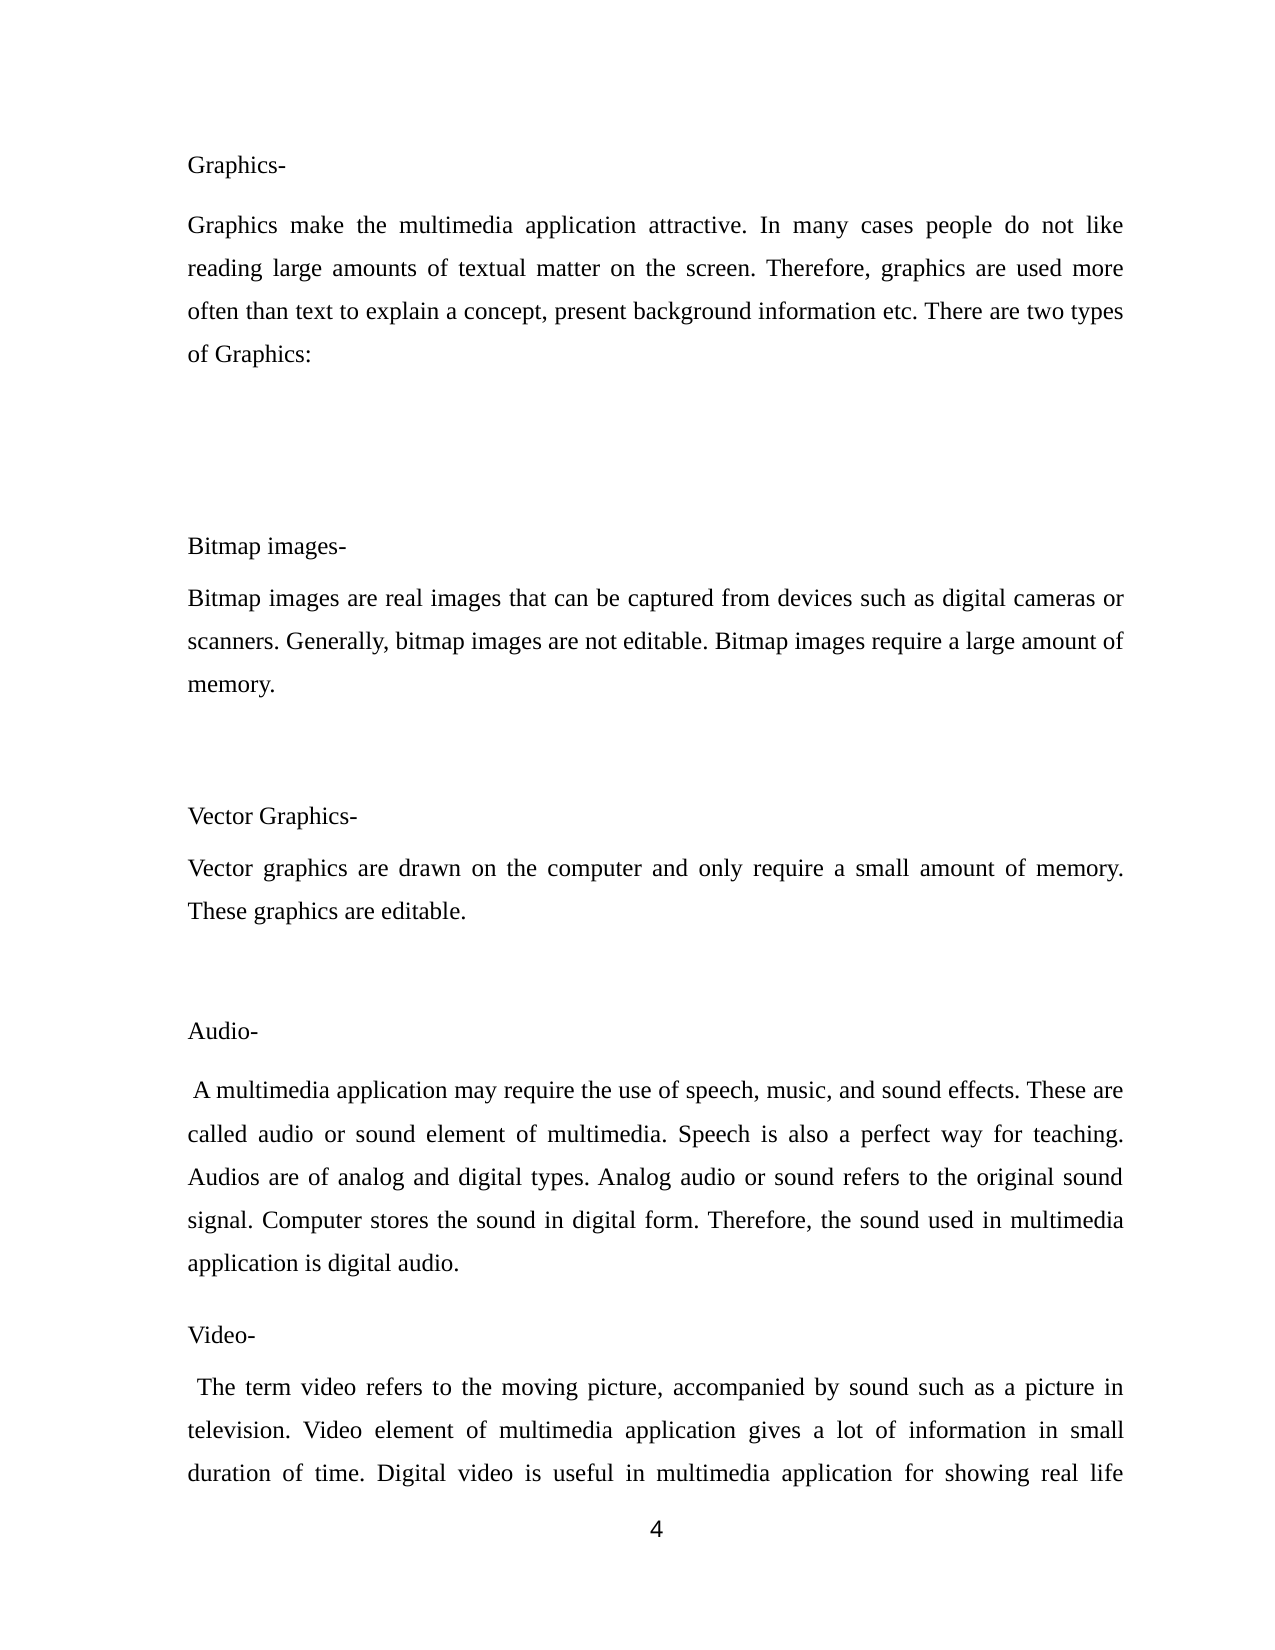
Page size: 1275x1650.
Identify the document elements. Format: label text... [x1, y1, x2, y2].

subtitle Vector Graphics- [187, 801, 1125, 830]
text Audio- [187, 1016, 1125, 1044]
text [187, 1372, 1125, 1487]
subtitle Video- [187, 1320, 1125, 1349]
text Graphics- [187, 150, 1125, 179]
text Vector graphics are drawn on the computer and only require a small amount of memory. These graphics are editable. [187, 853, 1125, 925]
text A multimedia application may require the use of speech, music, and sound effects. These are called audio or sound element of multimedia. Speech is also a perfect way for teaching. Audios are of analog and digital types. Analog audio or sound refers to the original sound signal. Computer stores the sound in digital form. Therefore, the sound used in multimedia application is digital audio. [187, 1076, 1125, 1277]
text Graphics make the multimedia application attractive. In many cases people do not like reading large amounts of textual matter on the screen. Therefore, graphics are used more often than text to explain a concept, present background information etc. There are two types of Graphics: [187, 210, 1125, 368]
text Bitmap images are real images that can be captured from devices such as digital cameras or scanners. Generally, bitmap images are not editable. Bitmap images require a large amount of memory. [187, 583, 1125, 698]
subtitle Bitmap images- [187, 531, 1125, 560]
